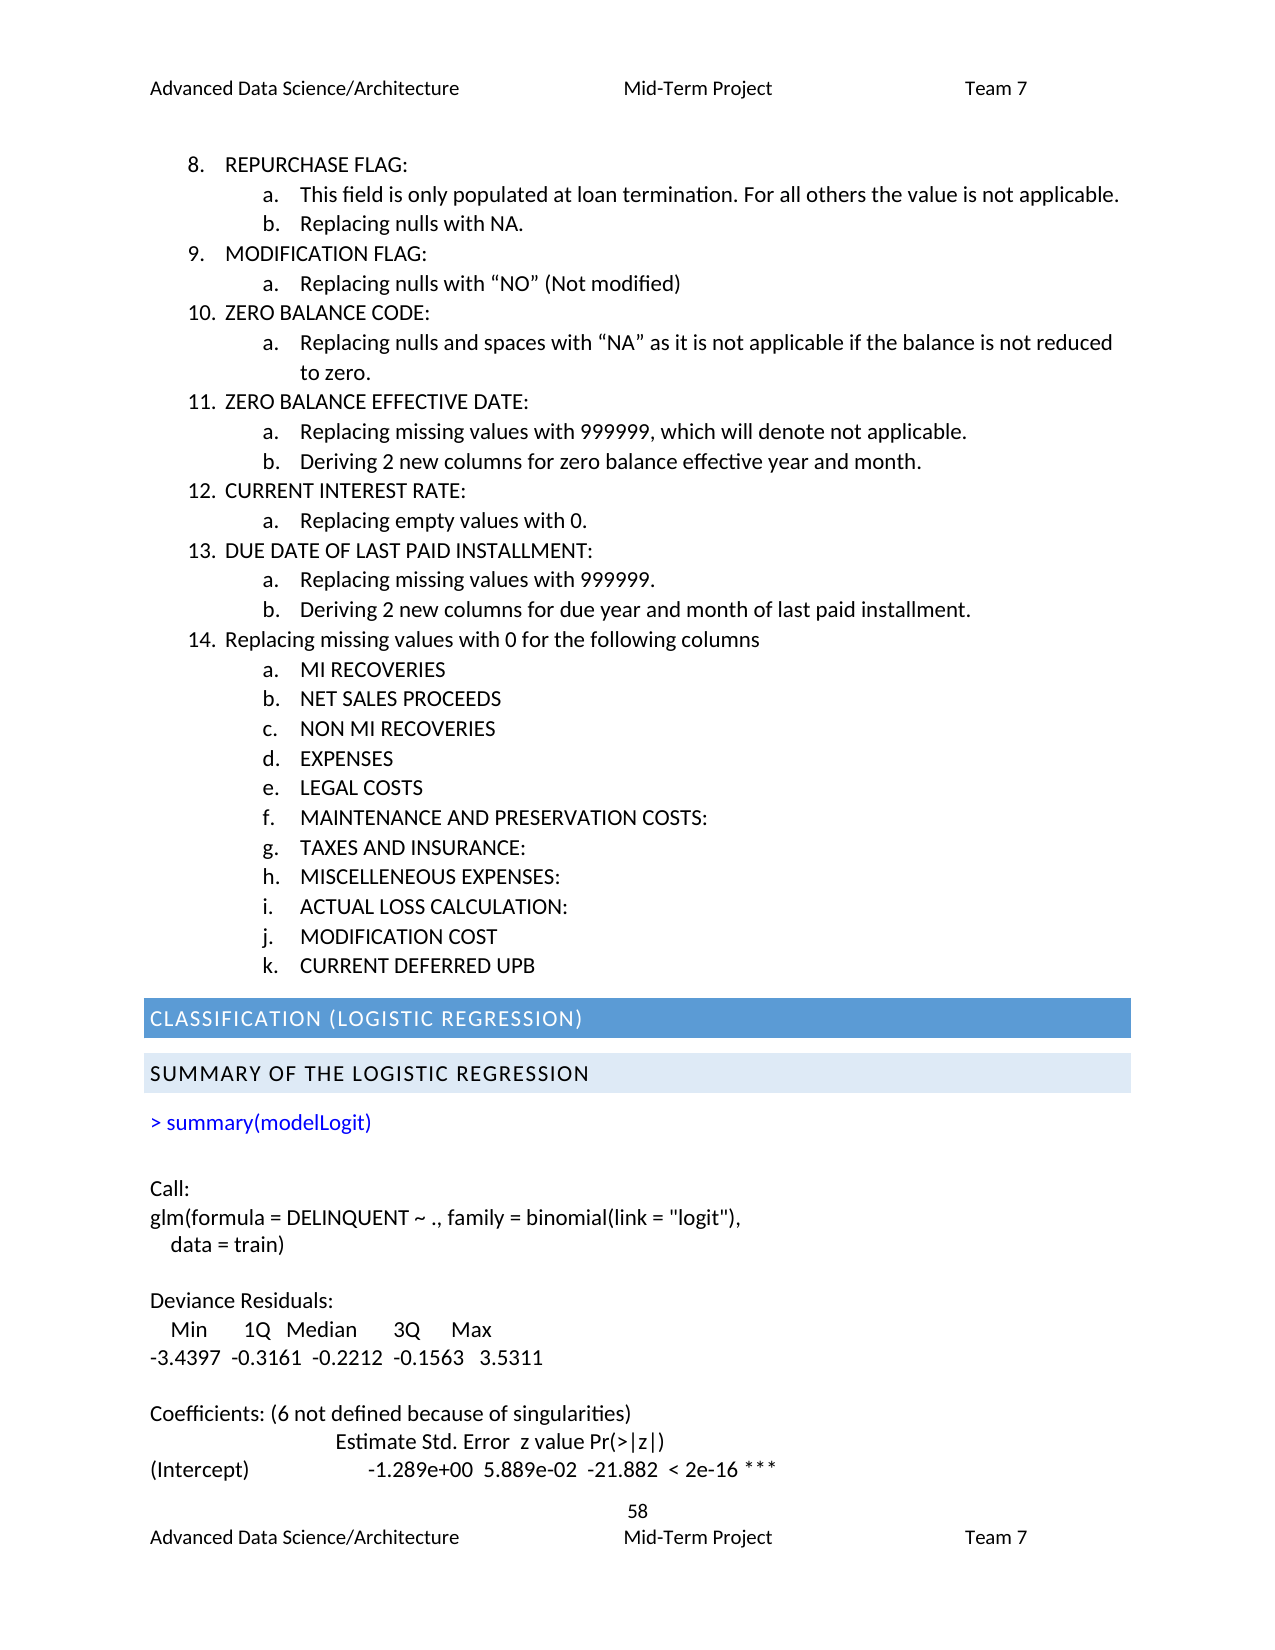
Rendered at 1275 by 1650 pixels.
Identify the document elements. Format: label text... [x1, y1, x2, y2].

list ZERO BALANCE EFFECTIVE DATE: [187, 387, 1125, 416]
list TAXES AND INSURANCE: [262, 833, 1125, 861]
list EXPENSES [262, 744, 1125, 772]
text data = train) [150, 1231, 1125, 1259]
list Replacing missing values with 999999. [262, 566, 1125, 594]
text glm(formula = DELINQUENT ~ ., family = binomial(link = "logit"), [150, 1203, 1125, 1231]
text Estimate Std. Error z value Pr(>|z|) [150, 1427, 1125, 1455]
text Call: [150, 1174, 1125, 1203]
subtitle CLASSIFICATION (LOGISTIC REGRESSION) [150, 1004, 1125, 1032]
list Replacing missing values with 999999, which will denote not applicable. [262, 417, 1125, 445]
list REPURCHASE FLAG: [187, 150, 1125, 178]
text Coefficients: (6 not defined because of singularities) [150, 1399, 1125, 1427]
list Replacing nulls with “NO” (Not modified) [262, 269, 1125, 297]
list Deriving 2 new columns for zero balance effective year and month. [262, 447, 1125, 475]
text > summary(modelLogit) [150, 1108, 1125, 1136]
list CURRENT INTEREST RATE: [187, 477, 1125, 504]
list This field is only populated at loan termination. For all others the value is not applicable. [262, 180, 1125, 208]
list Replacing missing values with 0 for the following columns [187, 625, 1125, 653]
list MI RECOVERIES [262, 655, 1125, 683]
list DUE DATE OF LAST PAID INSTALLMENT: [187, 536, 1125, 564]
list NON MI RECOVERIES [262, 714, 1125, 742]
list LEGAL COSTS [262, 773, 1125, 801]
list NET SALES PROCEEDS [262, 684, 1125, 712]
list CURRENT DEFERRED UPB [262, 952, 1125, 979]
text Deviance Residuals: [150, 1287, 1125, 1315]
list Replacing empty values with 0. [262, 506, 1125, 534]
list MAINTENANCE AND PRESERVATION COSTS: [262, 803, 1125, 831]
list Replacing nulls and spaces with “NA” as it is not applicable if the balance is not reduced to zero. [262, 328, 1125, 386]
list ZERO BALANCE CODE: [187, 298, 1125, 326]
list ACTUAL LOSS CALCULATION: [262, 892, 1125, 920]
list MISCELLENEOUS EXPENSES: [262, 862, 1125, 891]
subtitle summary of the logistic regression [150, 1059, 1125, 1087]
text (Intercept) -1.289e+00 5.889e-02 -21.882 < 2e-16 *** [150, 1455, 1125, 1483]
text Min 1Q Median 3Q Max [150, 1315, 1125, 1343]
list Deriving 2 new columns for due year and month of last paid installment. [262, 595, 1125, 623]
list MODIFICATION FLAG: [187, 239, 1125, 267]
list MODIFICATION COST [262, 922, 1125, 950]
text -3.4397 -0.3161 -0.2212 -0.1563 3.5311 [150, 1343, 1125, 1371]
list Replacing nulls with NA. [262, 209, 1125, 237]
